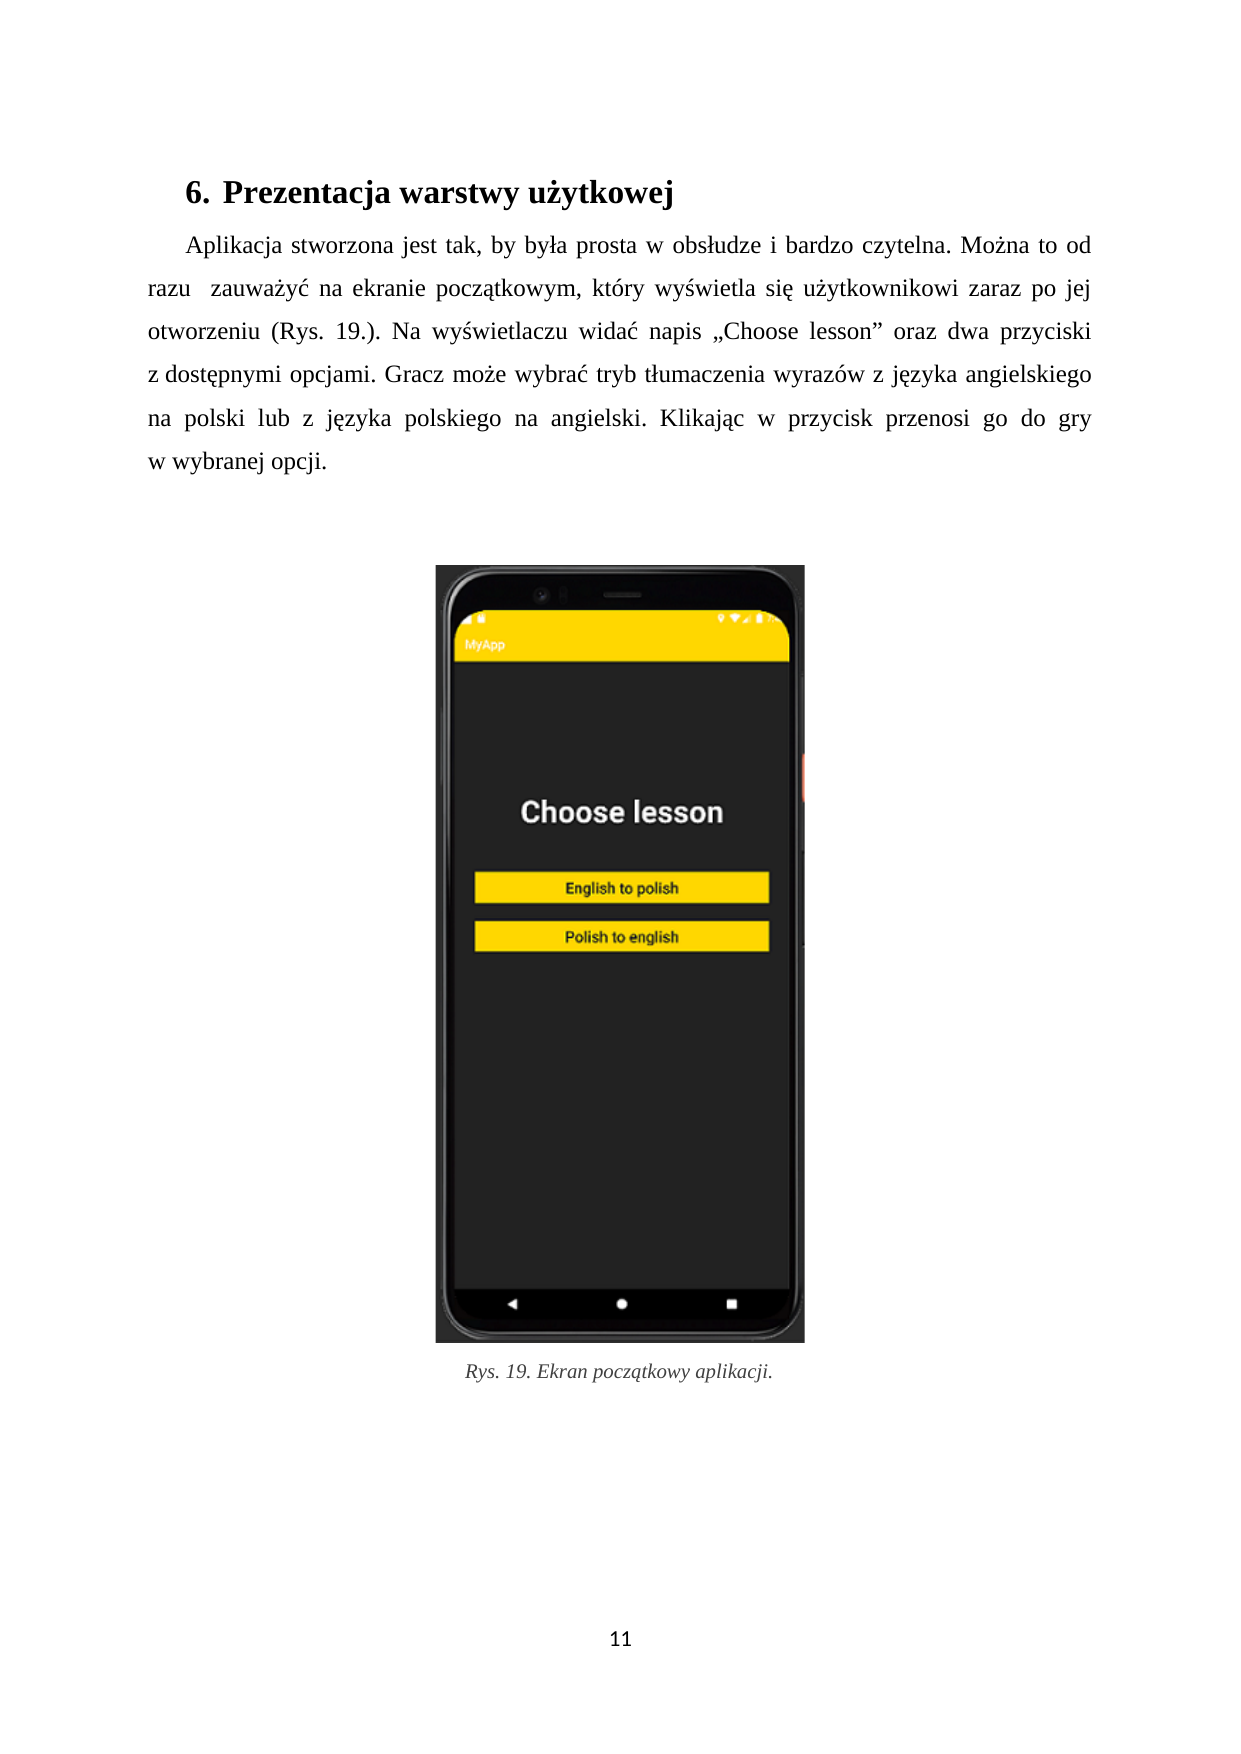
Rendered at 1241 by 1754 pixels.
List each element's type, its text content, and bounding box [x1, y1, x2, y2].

picture [435, 565, 805, 1343]
text Rys. 19. Ekran początkowy aplikacji. [148, 1359, 1093, 1383]
text Aplikacja stworzona jest tak, by była prosta w obsłudze i bardzo czytelna. Można to od razu zauważyć na ekranie początkowym, który wyświetla się użytkownikowi zaraz po jej otworzeniu (Rys. 19.). Na wyświetlaczu widać napis „Choose lesson” oraz dwa przyciski z dostępnymi opcjami. Gracz może wybrać tryb tłumaczenia wyrazów z języka angielskiego na polski lub z języka polskiego na angielski. Klikając w przycisk przenosi go do gry w wybranej opcji. [148, 230, 1093, 474]
subtitle Prezentacja warstwy użytkowej [185, 173, 1093, 211]
